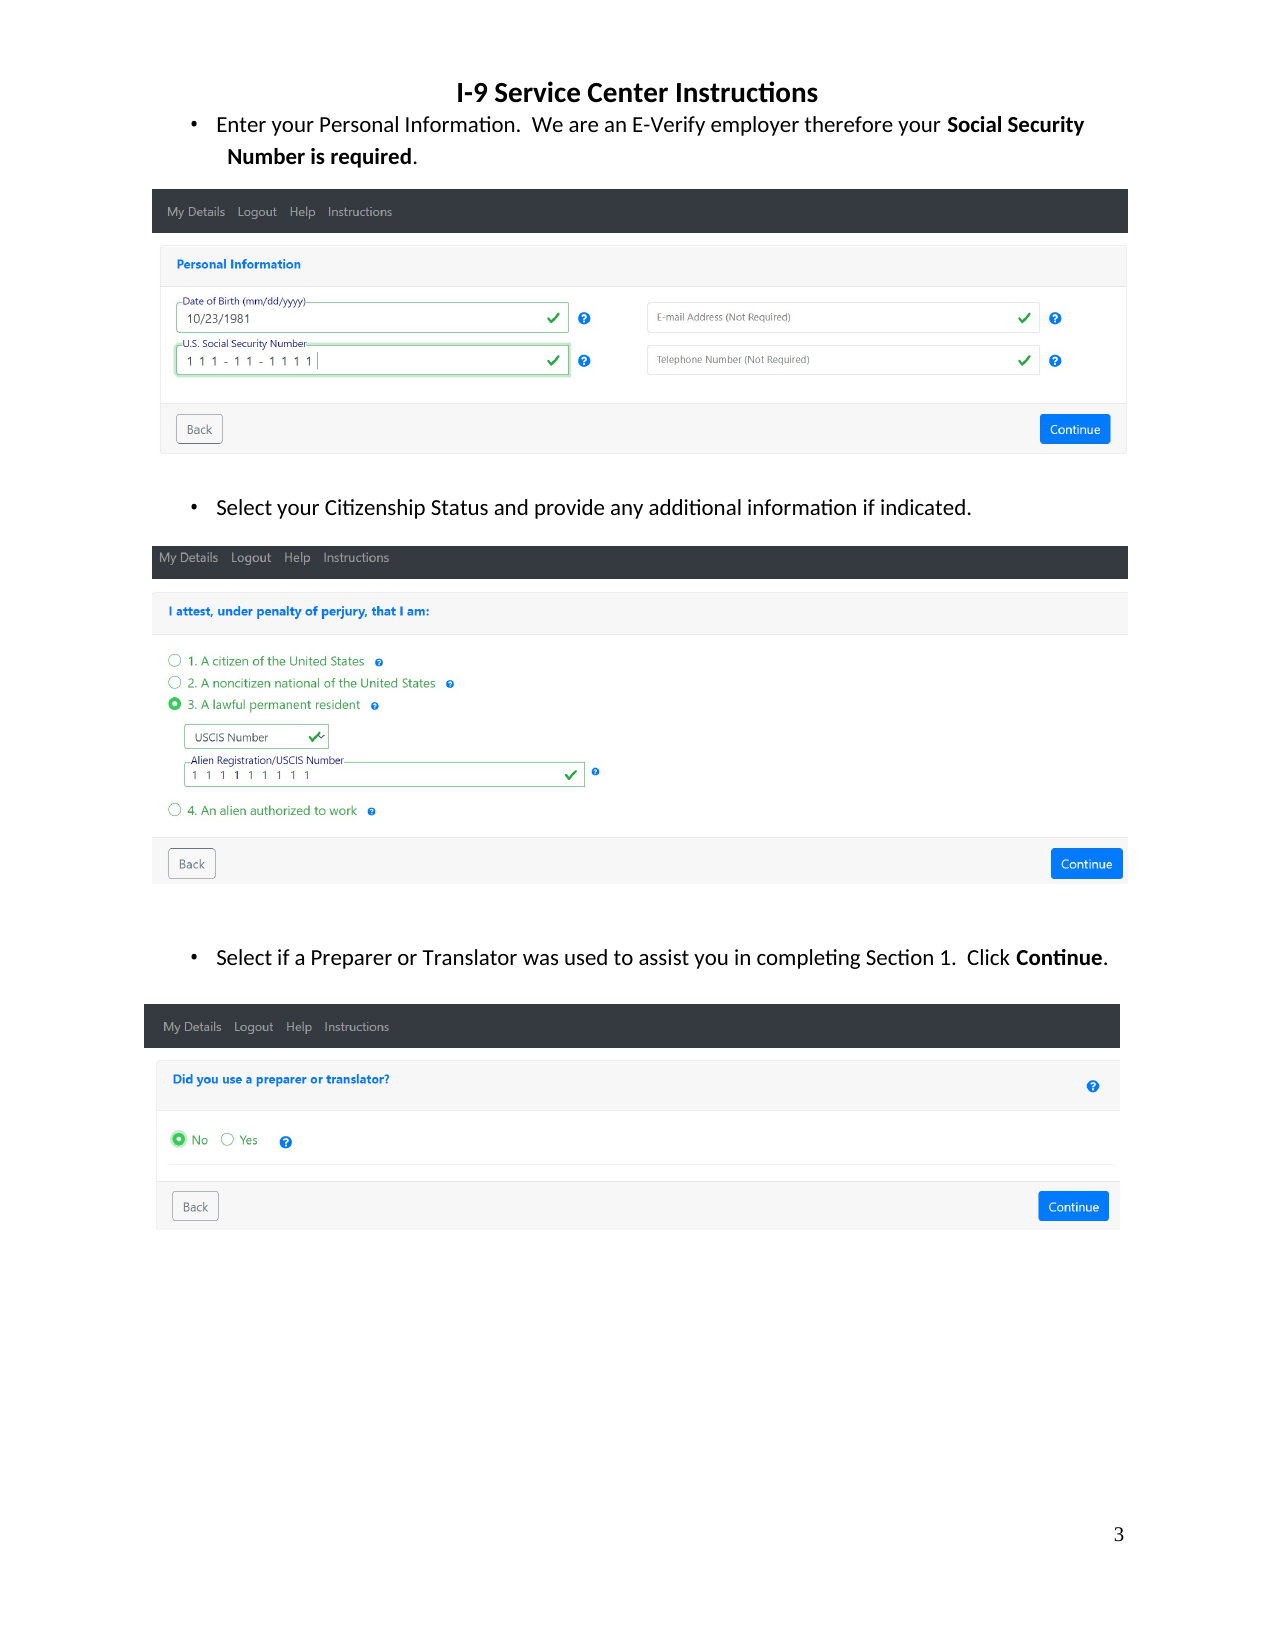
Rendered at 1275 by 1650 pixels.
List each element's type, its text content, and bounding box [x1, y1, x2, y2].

picture [152, 188, 1128, 454]
picture [144, 1003, 1120, 1230]
text • Select your Citizenship Status and provide any additional information if indicated. [189, 490, 1137, 522]
picture [152, 546, 1128, 884]
text Number is required. [227, 142, 1137, 170]
text • Enter your Personal Information. We are an E-Verify employer therefore your Social Security [189, 108, 1137, 139]
text • Select if a Preparer or Translator was used to assist you in completing Section 1. Click Continue. [189, 941, 1137, 972]
